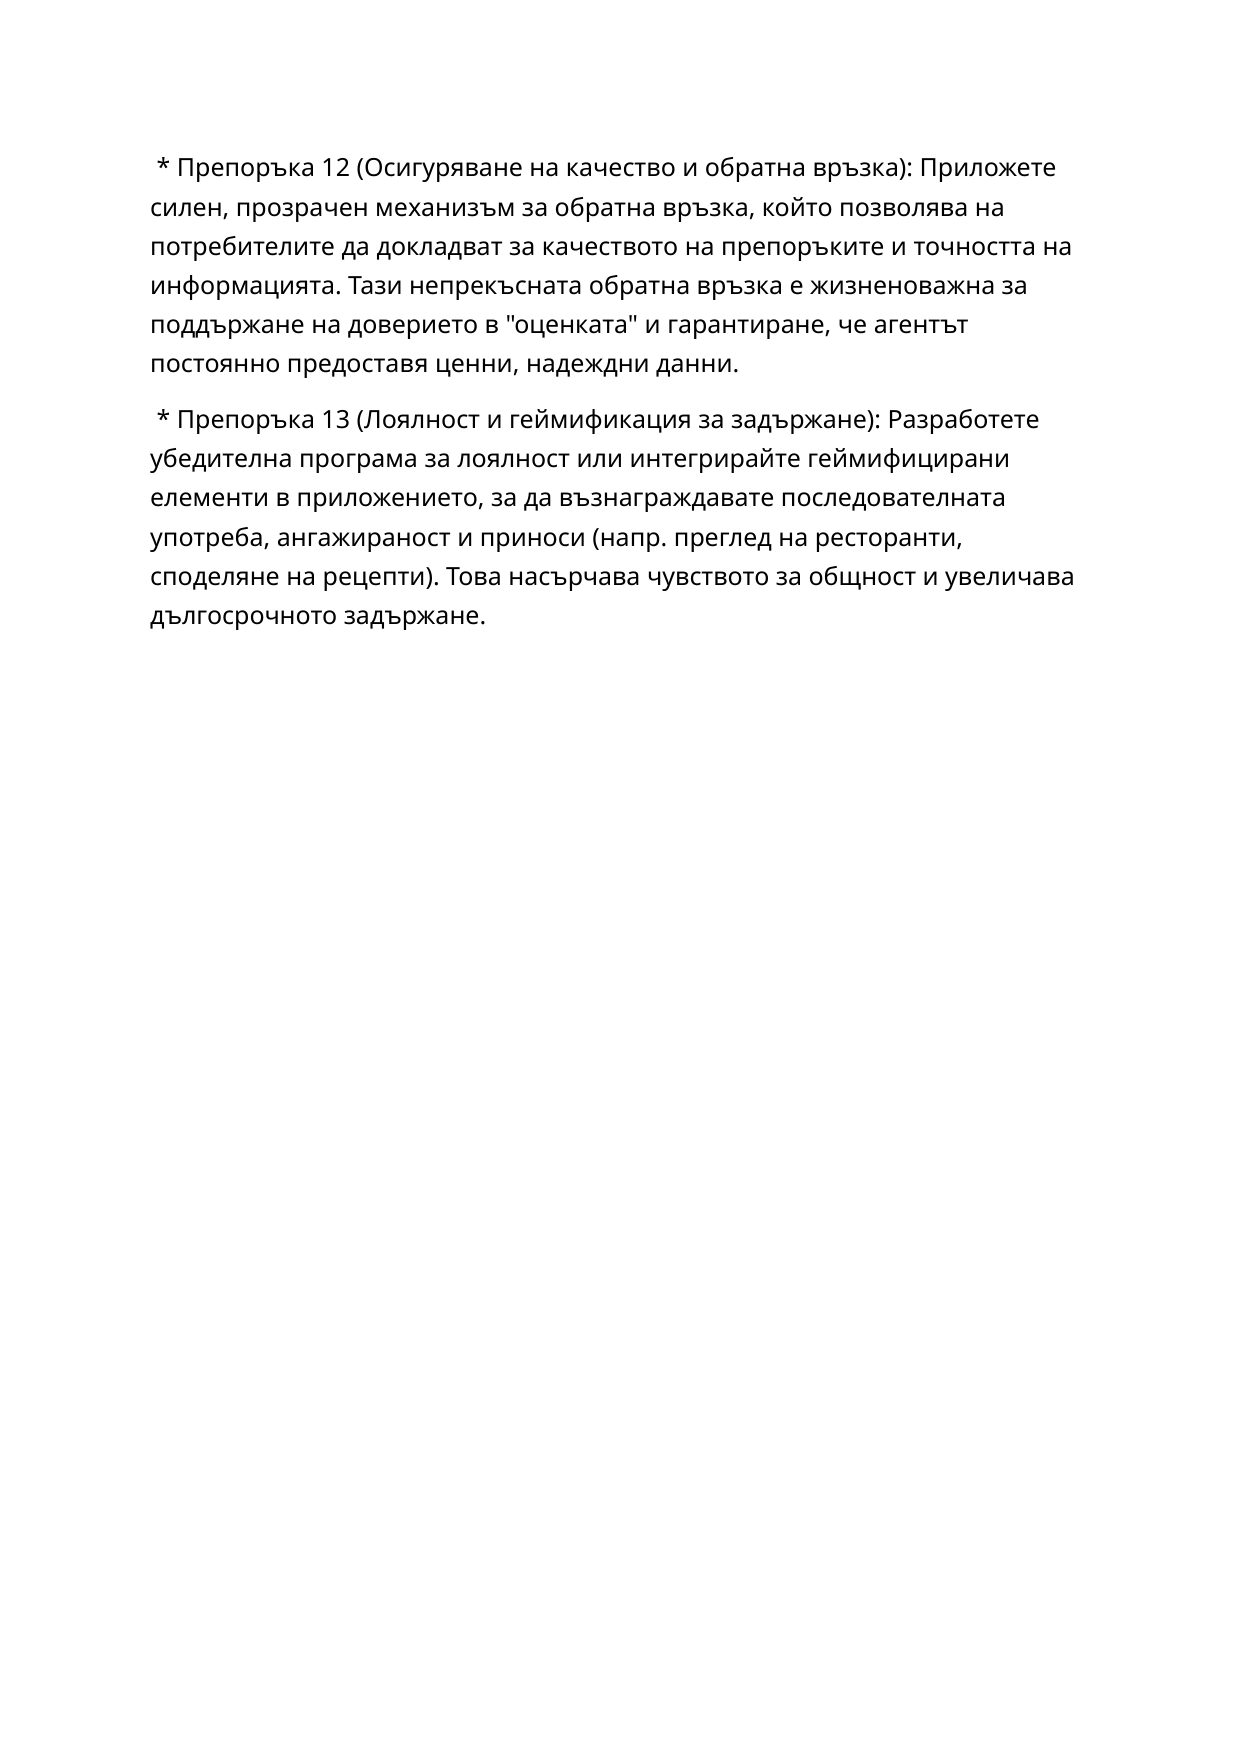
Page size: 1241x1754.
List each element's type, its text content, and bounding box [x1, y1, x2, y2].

text * Препоръка 12 (Осигуряване на качество и обратна връзка): Приложете силен, прозрачен механизъм за обратна връзка, който позволява на потребителите да докладват за качеството на препоръките и точността на информацията. Тази непрекъсната обратна връзка е жизненоважна за поддържане на доверието в "оценката" и гарантиране, че агентът постоянно предоставя ценни, надеждни данни. [150, 150, 1090, 380]
text * Препоръка 13 (Лоялност и геймификация за задържане): Разработете убедителна програма за лоялност или интегрирайте геймифицирани елементи в приложението, за да възнаграждавате последователната употреба, ангажираност и приноси (напр. преглед на ресторанти, споделяне на рецепти). Това насърчава чувството за общност и увеличава дългосрочното задържане. [150, 402, 1090, 632]
